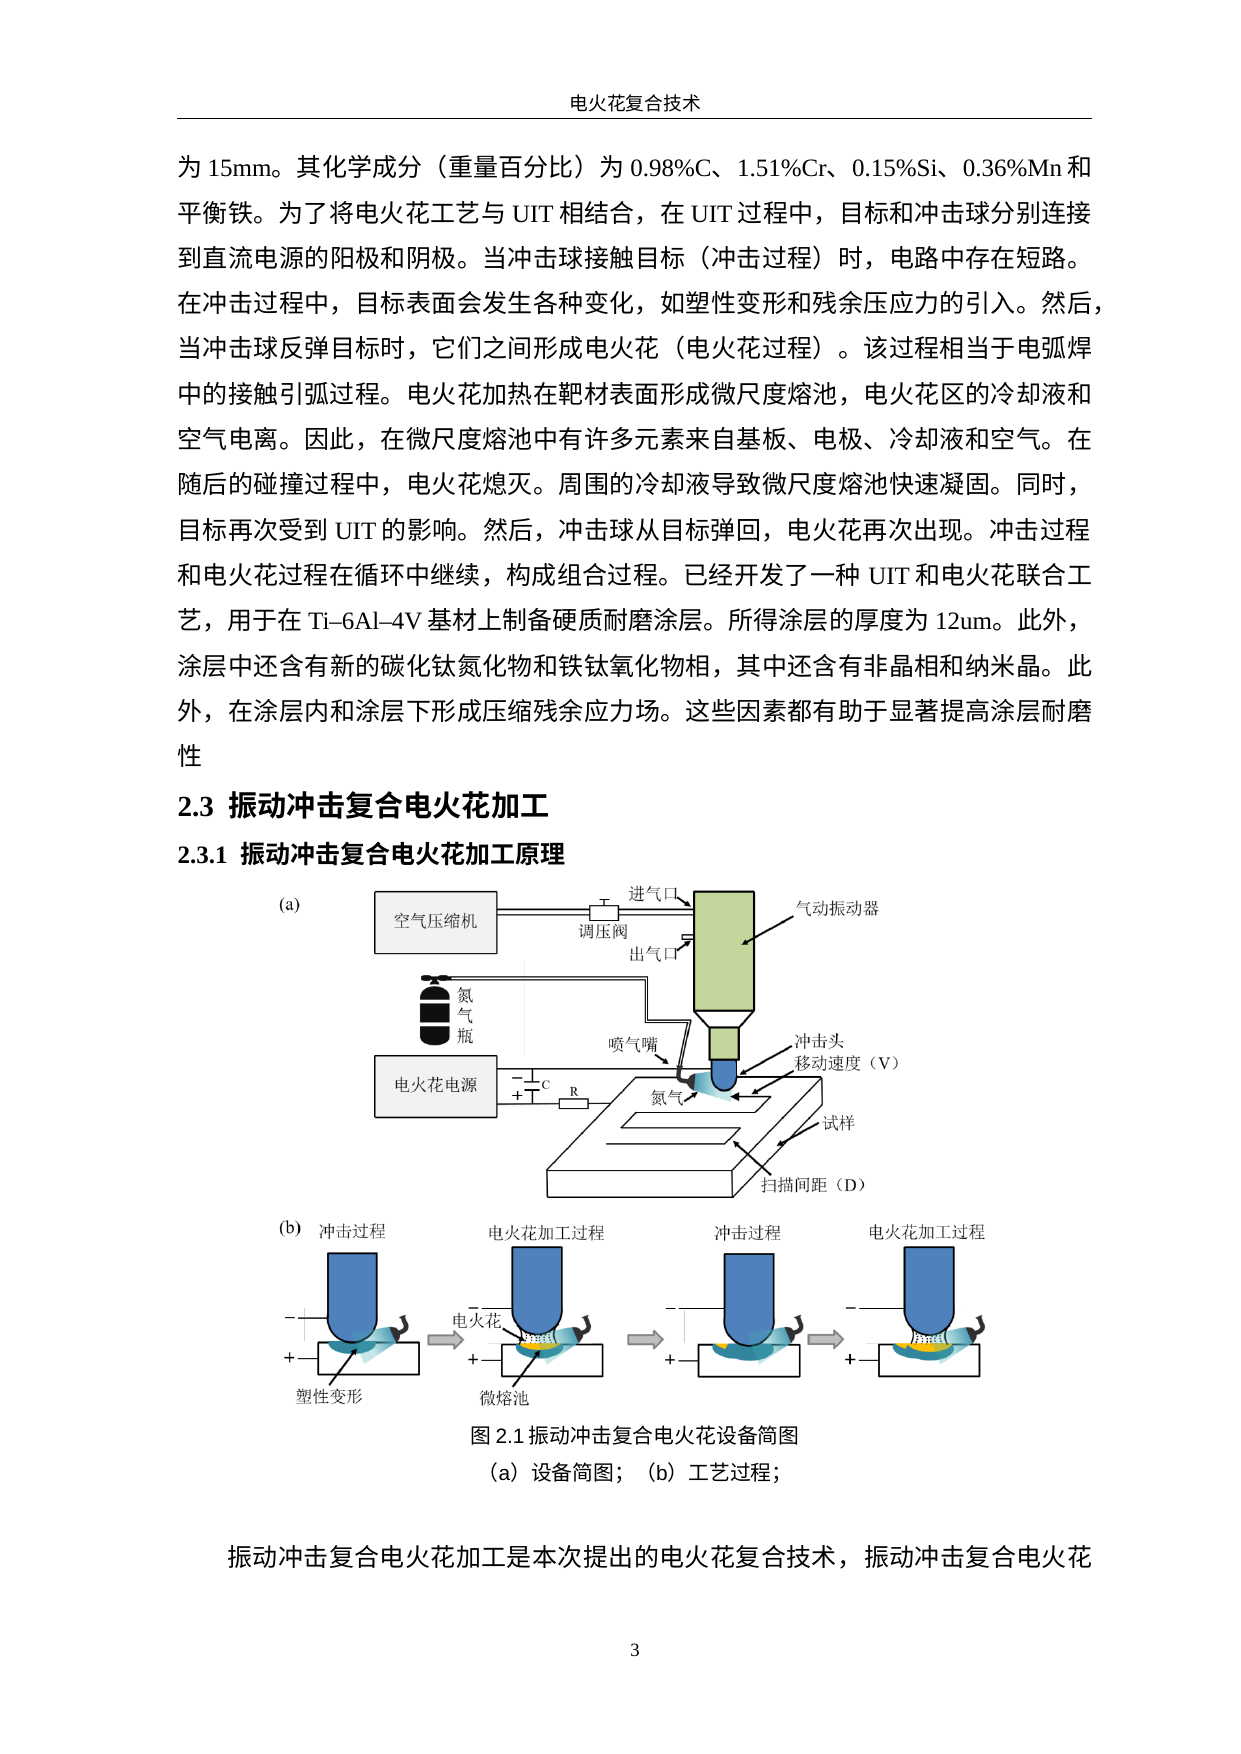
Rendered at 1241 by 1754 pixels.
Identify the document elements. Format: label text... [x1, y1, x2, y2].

picture [272, 880, 998, 1412]
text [177, 148, 1092, 773]
text （a）设备简图；（b）工艺过程； [177, 1457, 1092, 1487]
subtitle 2.3 振动冲击复合电火花加工 [177, 782, 1092, 824]
text 图2.1振动冲击复合电火花设备简图 [177, 1419, 1092, 1449]
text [177, 1530, 1092, 1576]
subtitle 2.3.1 振动冲击复合电火花加工原理 [177, 835, 1092, 871]
